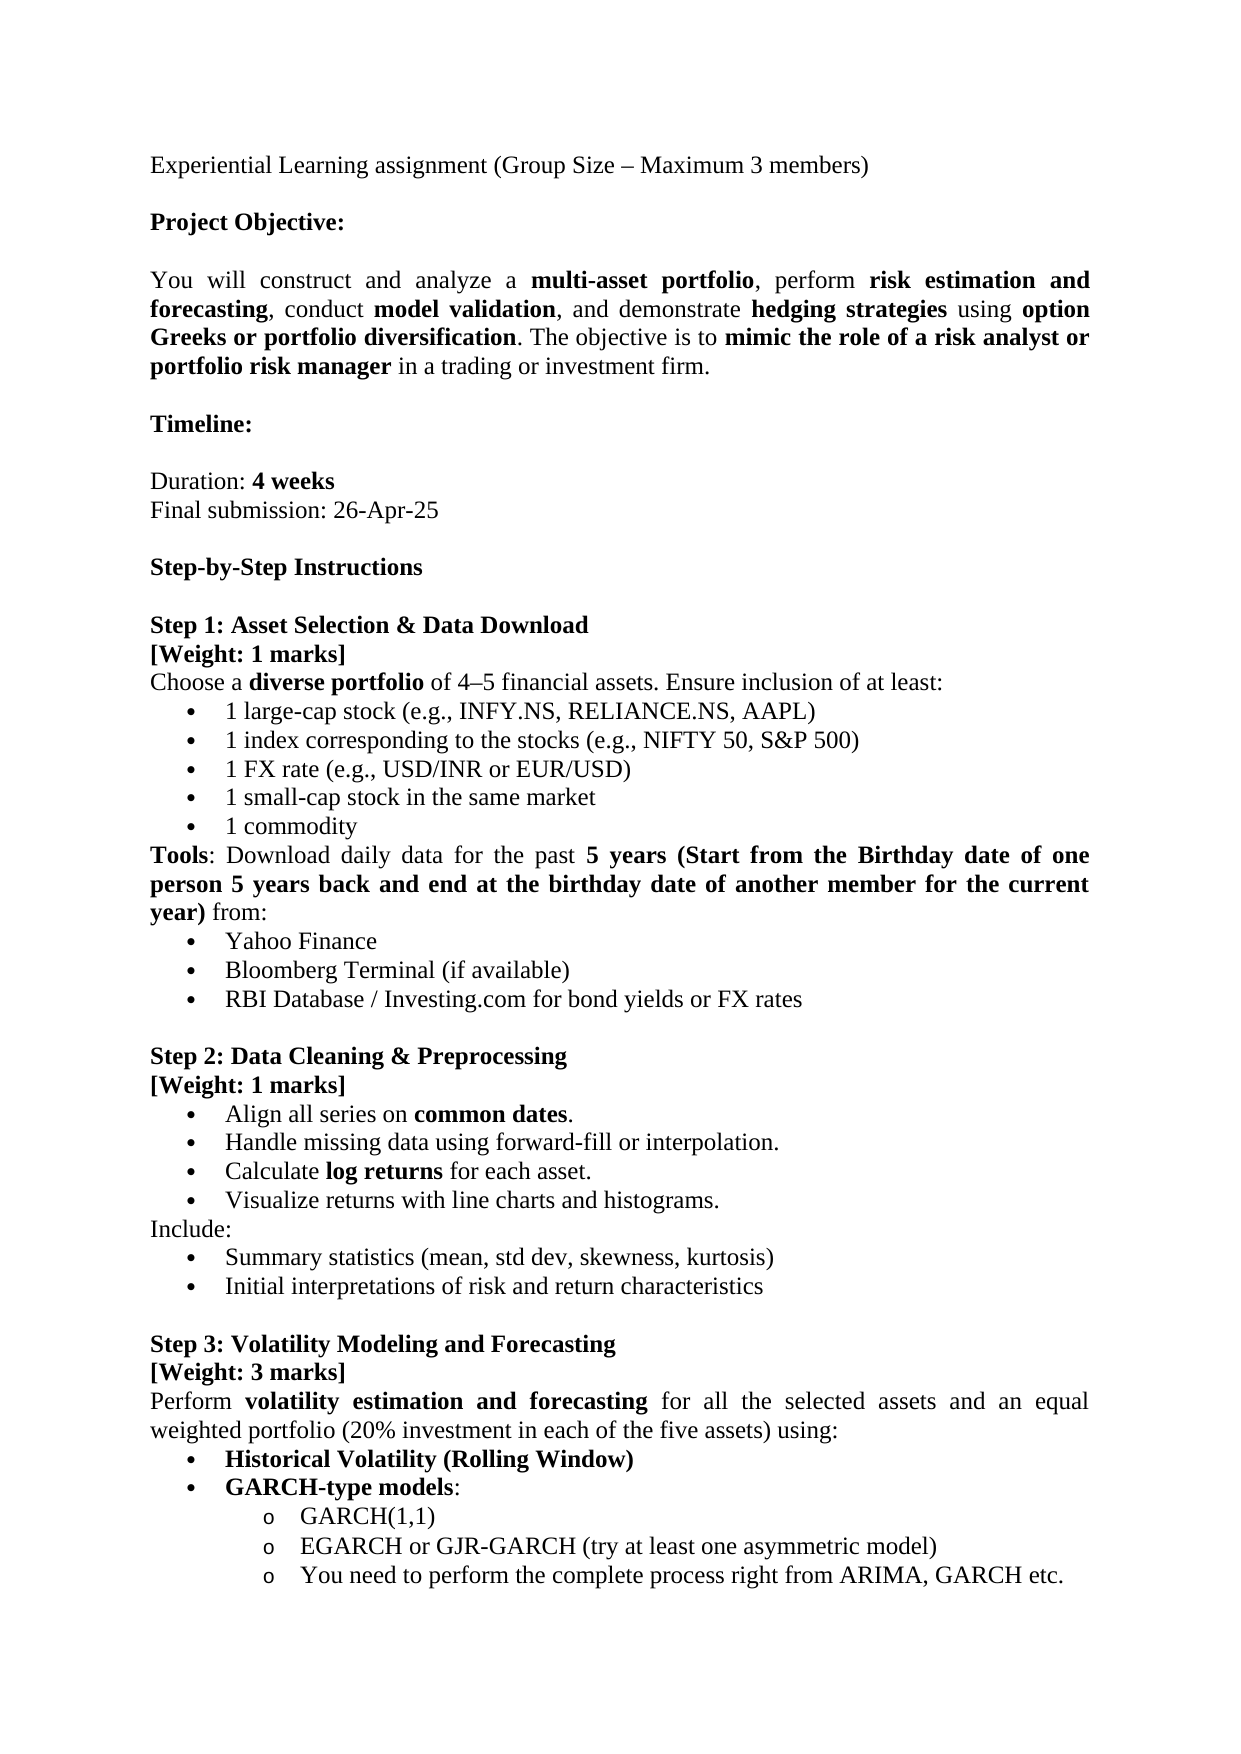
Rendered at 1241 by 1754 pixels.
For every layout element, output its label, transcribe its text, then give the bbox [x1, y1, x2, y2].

text You will construct and analyze a multi-asset portfolio, perform risk estimation and forecasting, conduct model validation, and demonstrate hedging strategies using option Greeks or portfolio diversification. The objective is to mimic the role of a risk analyst or portfolio risk manager in a trading or investment firm. [150, 265, 1090, 380]
list 1 small-cap stock in the same market [187, 782, 1090, 811]
text [Weight: 1 marks] [150, 639, 1090, 667]
text Choose a diverse portfolio of 4–5 financial assets. Ensure inclusion of at least: [150, 667, 1090, 696]
list Initial interpretations of risk and return characteristics [187, 1271, 1090, 1300]
list You need to perform the complete process right from ARIMA, GARCH etc. [262, 1560, 1090, 1590]
text Project Objective: [150, 207, 1090, 236]
text Timeline: [150, 409, 1090, 437]
list 1 FX rate (e.g., USD/INR or EUR/USD) [187, 754, 1090, 782]
text Experiential Learning assignment (Group Size – Maximum 3 members) [150, 150, 1090, 179]
list Yahoo Finance [187, 926, 1090, 955]
list Handle missing data using forward-fill or interpolation. [187, 1127, 1090, 1156]
list Calculate log returns for each asset. [187, 1156, 1090, 1185]
list 1 large-cap stock (e.g., INFY.NS, RELIANCE.NS, AAPL) [187, 696, 1090, 725]
list GARCH-type models: [187, 1472, 1090, 1501]
list 1 index corresponding to the stocks (e.g., NIFTY 50, S&P 500) [187, 725, 1090, 754]
text Final submission: 26-Apr-25 [150, 495, 1090, 524]
list RBI Database / Investing.com for bond yields or FX rates [187, 984, 1090, 1012]
text Duration: 4 weeks [150, 466, 1090, 495]
list Historical Volatility (Rolling Window) [187, 1444, 1090, 1472]
text Step 3: Volatility Modeling and Forecasting [150, 1329, 1090, 1357]
list GARCH(1,1) [262, 1501, 1090, 1531]
list Summary statistics (mean, std dev, skewness, kurtosis) [187, 1242, 1090, 1271]
text Tools: Download daily data for the past 5 years (Start from the Birthday date of one person 5 years back and end at the birthday date of another member for the current year) from: [150, 840, 1090, 926]
list Visualize returns with line charts and histograms. [187, 1185, 1090, 1214]
list 1 commodity [187, 811, 1090, 840]
text [Weight: 1 marks] [150, 1070, 1090, 1099]
text Step 1: Asset Selection & Data Download [150, 610, 1090, 639]
text Step-by-Step Instructions [150, 552, 1090, 581]
list Bloomberg Terminal (if available) [187, 955, 1090, 984]
text Include: [150, 1214, 1090, 1242]
text Perform volatility estimation and forecasting for all the selected assets and an equal weighted portfolio (20% investment in each of the five assets) using: [150, 1386, 1090, 1444]
list EGARCH or GJR-GARCH (try at least one asymmetric model) [262, 1531, 1090, 1560]
text Step 2: Data Cleaning & Preprocessing [150, 1041, 1090, 1070]
text [Weight: 3 marks] [150, 1357, 1090, 1386]
list Align all series on common dates. [187, 1099, 1090, 1127]
